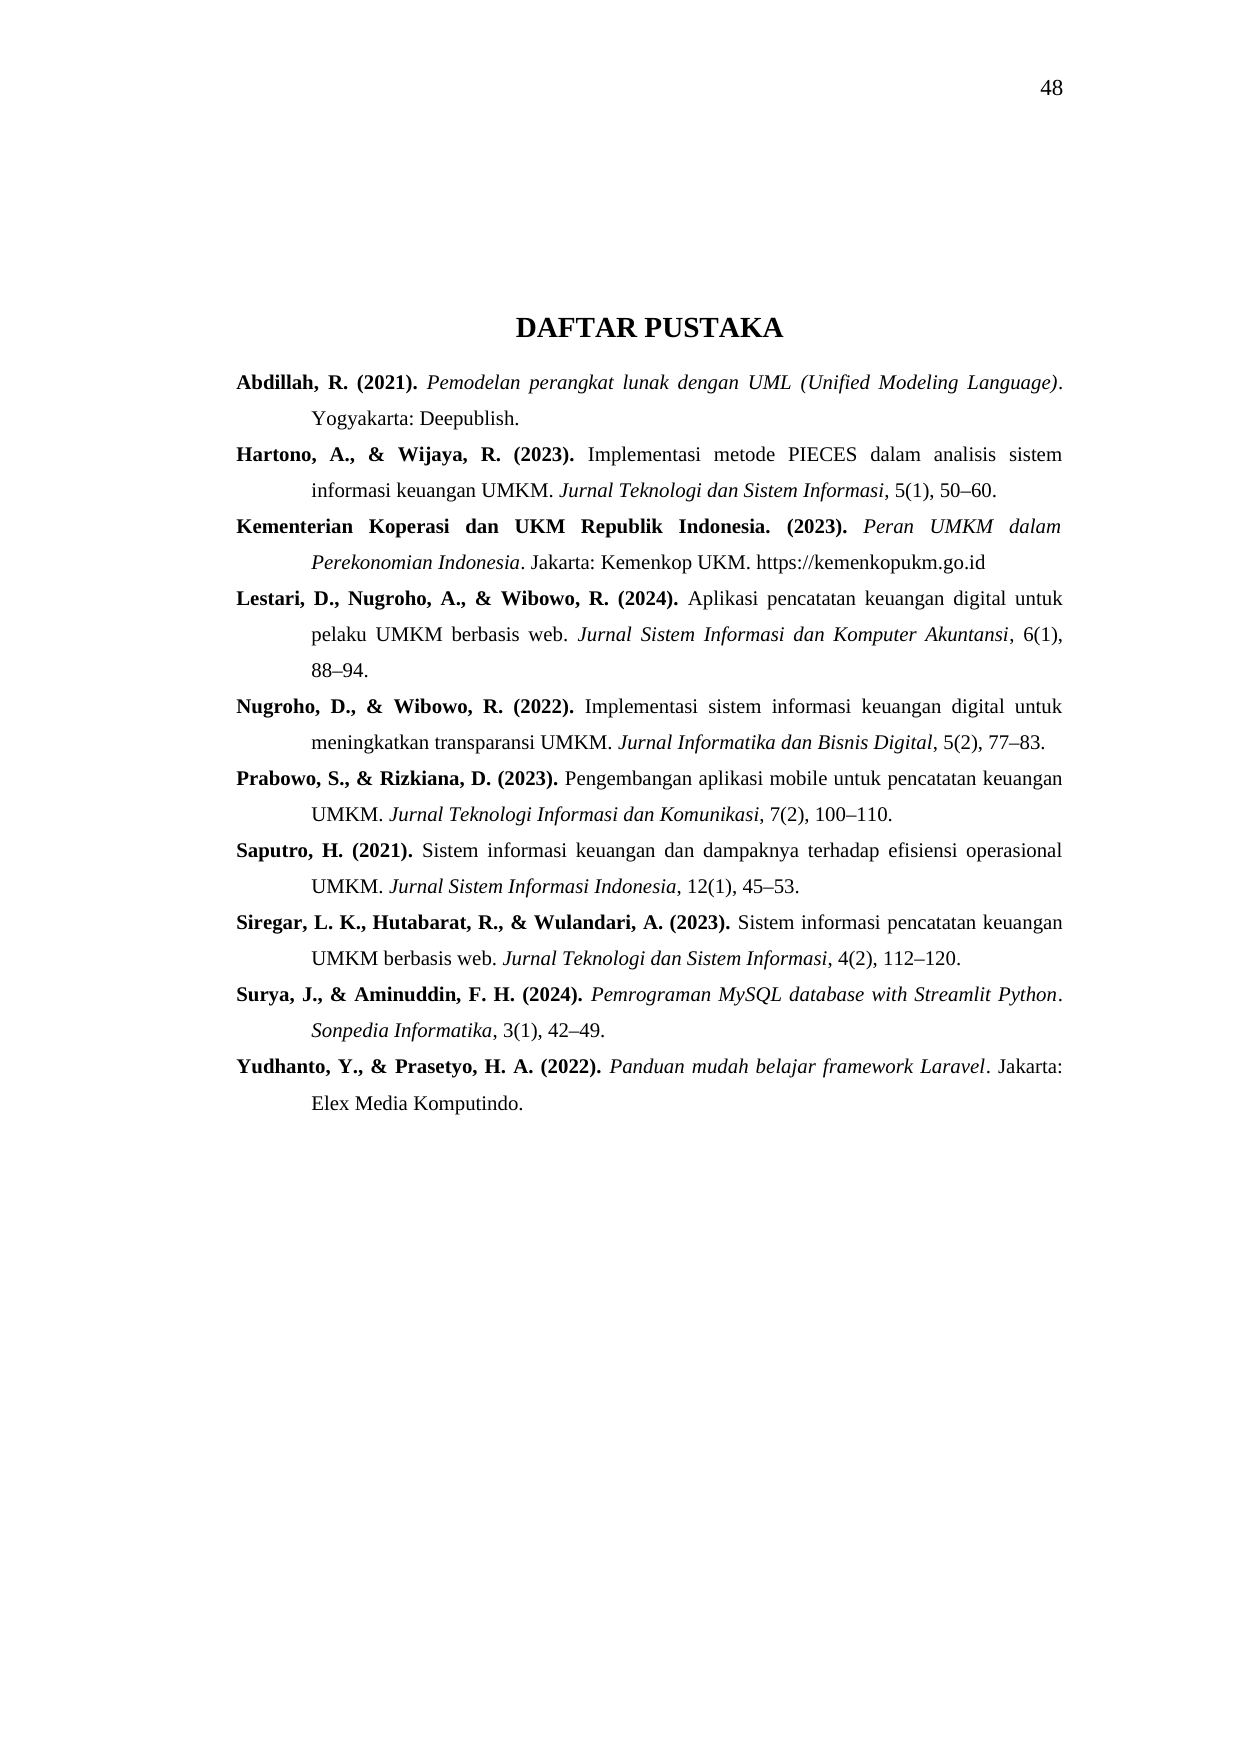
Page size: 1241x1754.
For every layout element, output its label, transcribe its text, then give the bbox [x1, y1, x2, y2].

text Yudhanto, Y., & Prasetyo, H. A. (2022). Panduan mudah belajar framework Laravel. Jakarta: Elex Media Komputindo. [236, 1054, 1063, 1114]
text Prabowo, S., & Rizkiana, D. (2023). Pengembangan aplikasi mobile untuk pencatatan keuangan UMKM. Jurnal Teknologi Informasi dan Komunikasi, 7(2), 100–110. [236, 766, 1063, 826]
text Nugroho, D., & Wibowo, R. (2022). Implementasi sistem informasi keuangan digital untuk meningkatkan transparansi UMKM. Jurnal Informatika dan Bisnis Digital, 5(2), 77–83. [236, 694, 1063, 754]
text Abdillah, R. (2021). Pemodelan perangkat lunak dengan UML (Unified Modeling Language). Yogyakarta: Deepublish. [236, 369, 1063, 430]
text Saputro, H. (2021). Sistem informasi keuangan dan dampaknya terhadap efisiensi operasional UMKM. Jurnal Sistem Informasi Indonesia, 12(1), 45–53. [236, 838, 1063, 898]
text Kementerian Koperasi dan UKM Republik Indonesia. (2023). Peran UMKM dalam Perekonomian Indonesia. Jakarta: Kemenkop UKM. https://kemenkopukm.go.id [236, 514, 1063, 574]
text Surya, J., & Aminuddin, F. H. (2024). Pemrograman MySQL database with Streamlit Python. Sonpedia Informatika, 3(1), 42–49. [236, 982, 1063, 1042]
subtitle DAFTAR PUSTAKA [236, 310, 1063, 343]
text Lestari, D., Nugroho, A., & Wibowo, R. (2024). Aplikasi pencatatan keuangan digital untuk pelaku UMKM berbasis web. Jurnal Sistem Informasi dan Komputer Akuntansi, 6(1), 88–94. [236, 586, 1063, 682]
text Siregar, L. K., Hutabarat, R., & Wulandari, A. (2023). Sistem informasi pencatatan keuangan UMKM berbasis web. Jurnal Teknologi dan Sistem Informasi, 4(2), 112–120. [236, 910, 1063, 970]
text Hartono, A., & Wijaya, R. (2023). Implementasi metode PIECES dalam analisis sistem informasi keuangan UMKM. Jurnal Teknologi dan Sistem Informasi, 5(1), 50–60. [236, 442, 1063, 502]
